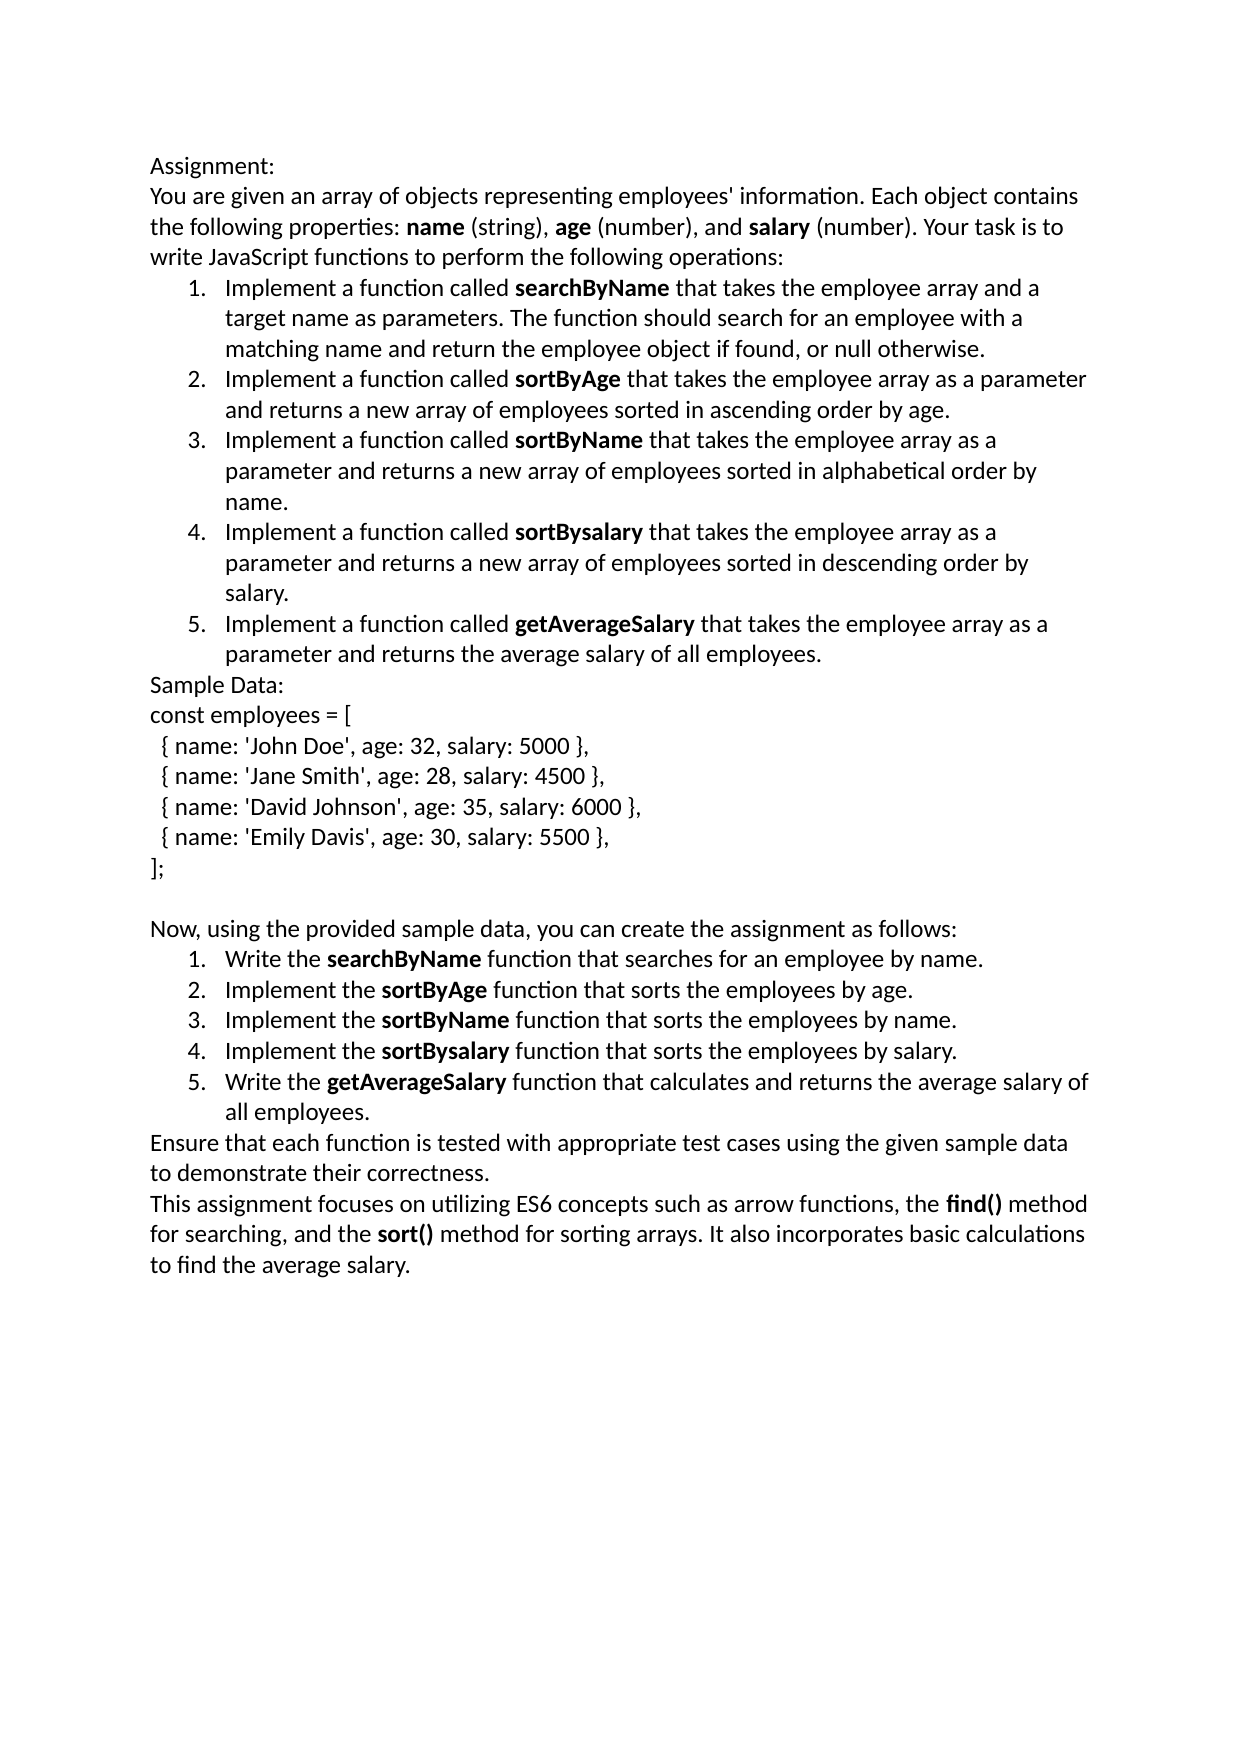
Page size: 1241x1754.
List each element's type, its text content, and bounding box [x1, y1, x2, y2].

list Implement a function called sortBysalary that takes the employee array as a parameter and returns a new array of employees sorted in descending order by salary. [187, 516, 1090, 608]
list Write the searchByName function that searches for an employee by name. [187, 943, 1090, 974]
text { name: 'David Johnson', age: 35, salary: 6000 }, [150, 791, 1090, 821]
text { name: 'John Doe', age: 32, salary: 5000 }, [150, 730, 1090, 760]
text This assignment focuses on utilizing ES6 concepts such as arrow functions, the find() method for searching, and the sort() method for sorting arrays. It also incorporates basic calculations to find the average salary. [150, 1188, 1090, 1279]
list Write the getAverageSalary function that calculates and returns the average salary of all employees. [187, 1066, 1090, 1127]
list Implement a function called sortByAge that takes the employee array as a parameter and returns a new array of employees sorted in ascending order by age. [187, 364, 1090, 425]
text { name: 'Jane Smith', age: 28, salary: 4500 }, [150, 760, 1090, 791]
text Ensure that each function is tested with appropriate test cases using the given sample data to demonstrate their correctness. [150, 1127, 1090, 1188]
list Implement the sortBysalary function that sorts the employees by salary. [187, 1035, 1090, 1066]
text Sample Data: [150, 669, 1090, 699]
list Implement a function called sortByName that takes the employee array as a parameter and returns a new array of employees sorted in alphabetical order by name. [187, 425, 1090, 516]
text { name: 'Emily Davis', age: 30, salary: 5500 }, [150, 821, 1090, 852]
text ]; [150, 852, 1090, 882]
list Implement a function called getAverageSalary that takes the employee array as a parameter and returns the average salary of all employees. [187, 608, 1090, 669]
list Implement the sortByName function that sorts the employees by name. [187, 1004, 1090, 1035]
list Implement the sortByAge function that sorts the employees by age. [187, 974, 1090, 1004]
text Assignment: [150, 150, 1090, 181]
list Implement a function called searchByName that takes the employee array and a target name as parameters. The function should search for an employee with a matching name and return the employee object if found, or null otherwise. [187, 272, 1090, 364]
text const employees = [ [150, 699, 1090, 730]
text Now, using the provided sample data, you can create the assignment as follows: [150, 913, 1090, 943]
text You are given an array of objects representing employees' information. Each object contains the following properties: name (string), age (number), and salary (number). Your task is to write JavaScript functions to perform the following operations: [150, 181, 1090, 272]
